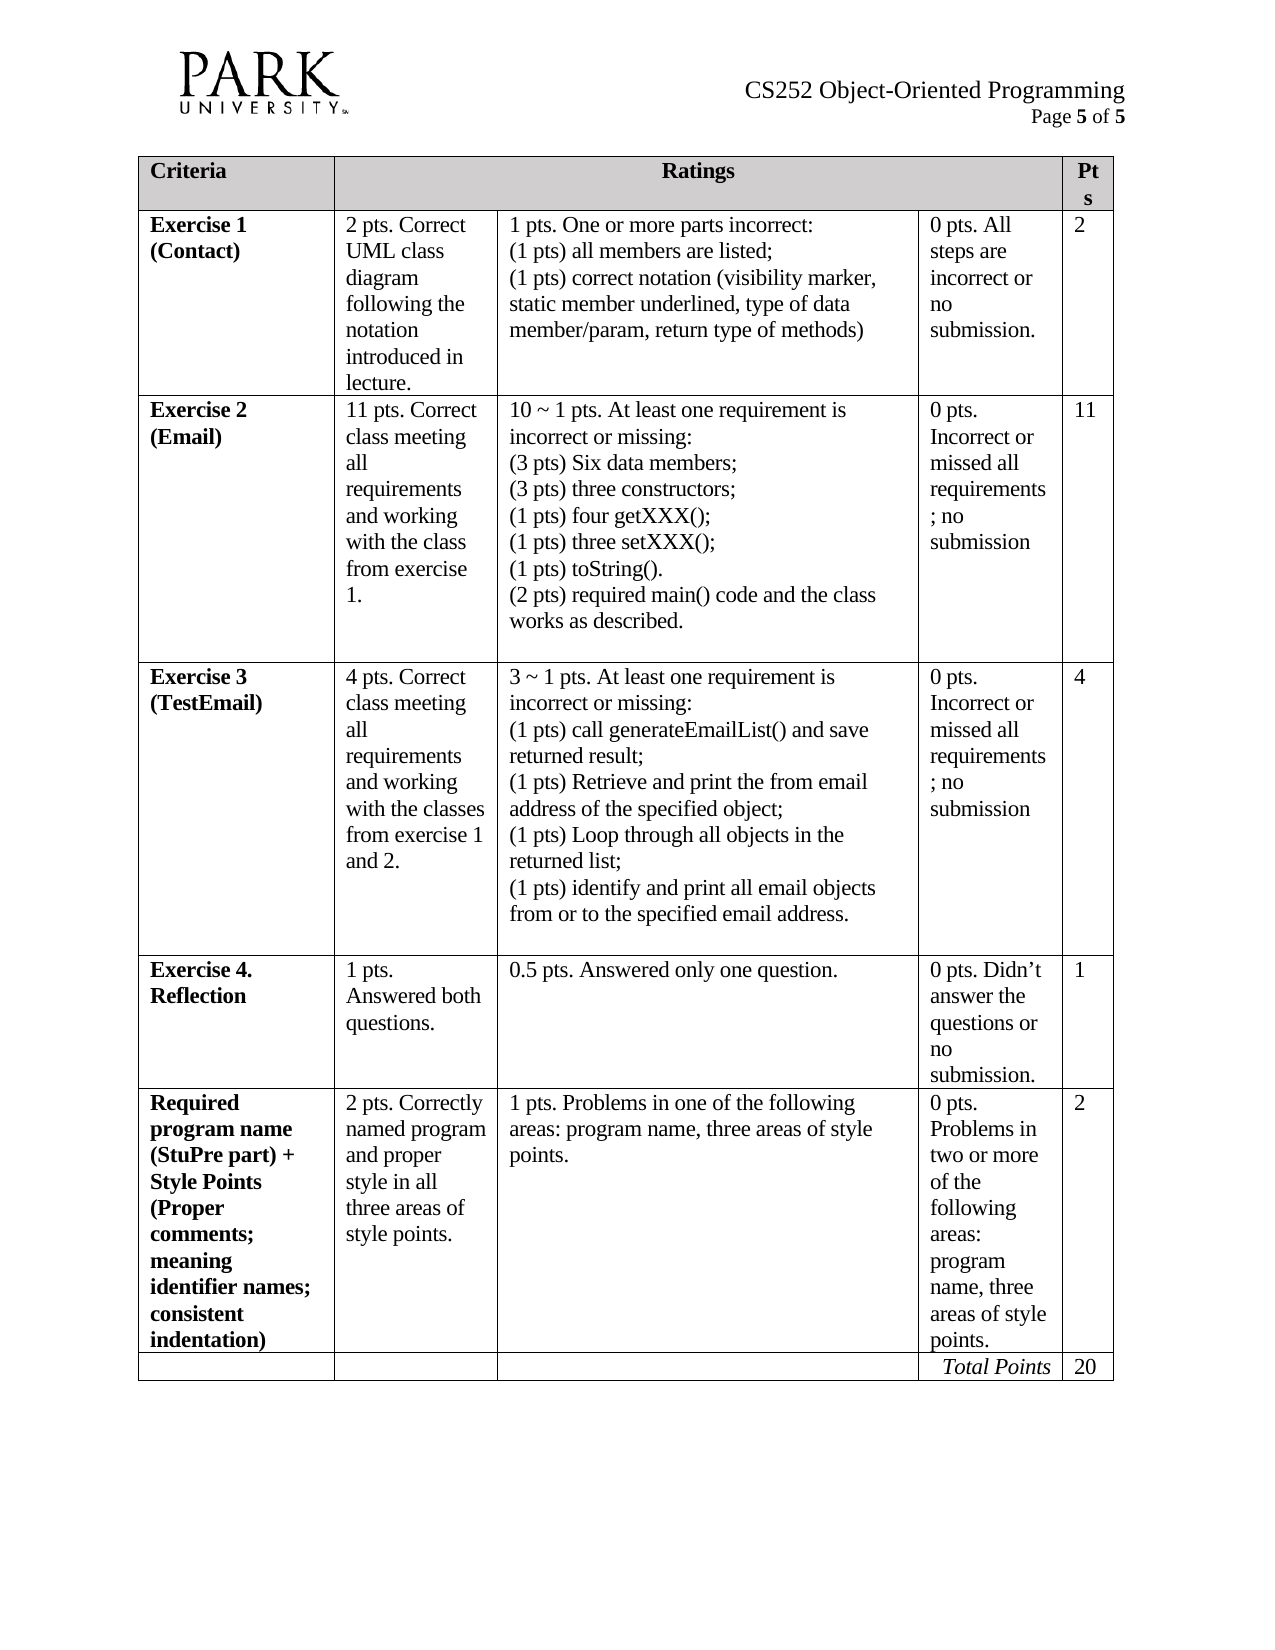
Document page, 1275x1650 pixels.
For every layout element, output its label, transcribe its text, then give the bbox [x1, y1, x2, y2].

table_cell 1 pts. Problems in one of the following areas: program name, three areas of style points. [498, 1089, 918, 1352]
table_cell 11 [1063, 396, 1113, 662]
table_cell 0.5 pts. Answered only one question. [498, 956, 918, 1088]
table_cell 2 pts. Correctly named program and proper style in all three areas of style points. [335, 1089, 497, 1352]
table_cell 4 [1063, 663, 1113, 955]
table_cell 11 pts. Correct class meeting all requirements and working with the class from exercise 1. [335, 396, 497, 662]
table_cell 4 pts. Correct class meeting all requirements and working with the classes from exercise 1 and 2. [335, 663, 497, 955]
table_cell 0 pts. Problems in two or more of the following areas: program name, three areas of style points. [919, 1089, 1062, 1352]
picture [179, 51, 349, 114]
table_cell 1 pts. Answered both questions. [335, 956, 497, 1088]
table_cell 0 pts. All steps are incorrect or no submission. [919, 211, 1062, 395]
table_header Ratings [335, 157, 1062, 210]
table_header Pts [1063, 157, 1113, 210]
table_cell [335, 1353, 497, 1380]
table_cell 10 ~ 1 pts. At least one requirement is incorrect or missing: (3 pts) Six data members; (3 pts) three constructors; (1 pts) four getXXX(); (1 pts) three setXXX(); (1 pts) toString(). (2 pts) required main() code and the class works as described. [498, 396, 918, 662]
table_cell 0 pts. Incorrect or missed all requirements; no submission [919, 396, 1062, 662]
table_cell 20 [1063, 1353, 1113, 1380]
table_cell 0 pts. Incorrect or missed all requirements; no submission [919, 663, 1062, 955]
table_cell Exercise 2 (Email) [139, 396, 334, 662]
table_cell [498, 1353, 918, 1380]
table_cell Exercise 1 (Contact) [139, 211, 334, 395]
table_cell Total Points [919, 1353, 1062, 1380]
table_cell Exercise 3 (TestEmail) [139, 663, 334, 955]
table_cell [139, 1353, 334, 1380]
table_header Criteria [139, 157, 334, 210]
table_cell 0 pts. Didn’t answer the questions or no submission. [919, 956, 1062, 1088]
table_cell Required program name (StuPre part) + Style Points (Proper comments; meaning identifier names; consistent indentation) [139, 1089, 334, 1352]
table_cell 3 ~ 1 pts. At least one requirement is incorrect or missing: (1 pts) call generateEmailList() and save returned result; (1 pts) Retrieve and print the from email address of the specified object; (1 pts) Loop through all objects in the returned list; (1 pts) identify and print all email objects from or to the specified email address. [498, 663, 918, 955]
table_cell 2 pts. Correct UML class diagram following the notation introduced in lecture. [335, 211, 497, 395]
table_cell Exercise 4. Reflection [139, 956, 334, 1088]
table_cell 1 pts. One or more parts incorrect: (1 pts) all members are listed; (1 pts) correct notation (visibility marker, static member underlined, type of data member/param, return type of methods) [498, 211, 918, 395]
table_cell 2 [1063, 211, 1113, 395]
table_cell 1 [1063, 956, 1113, 1088]
table_cell 2 [1063, 1089, 1113, 1352]
